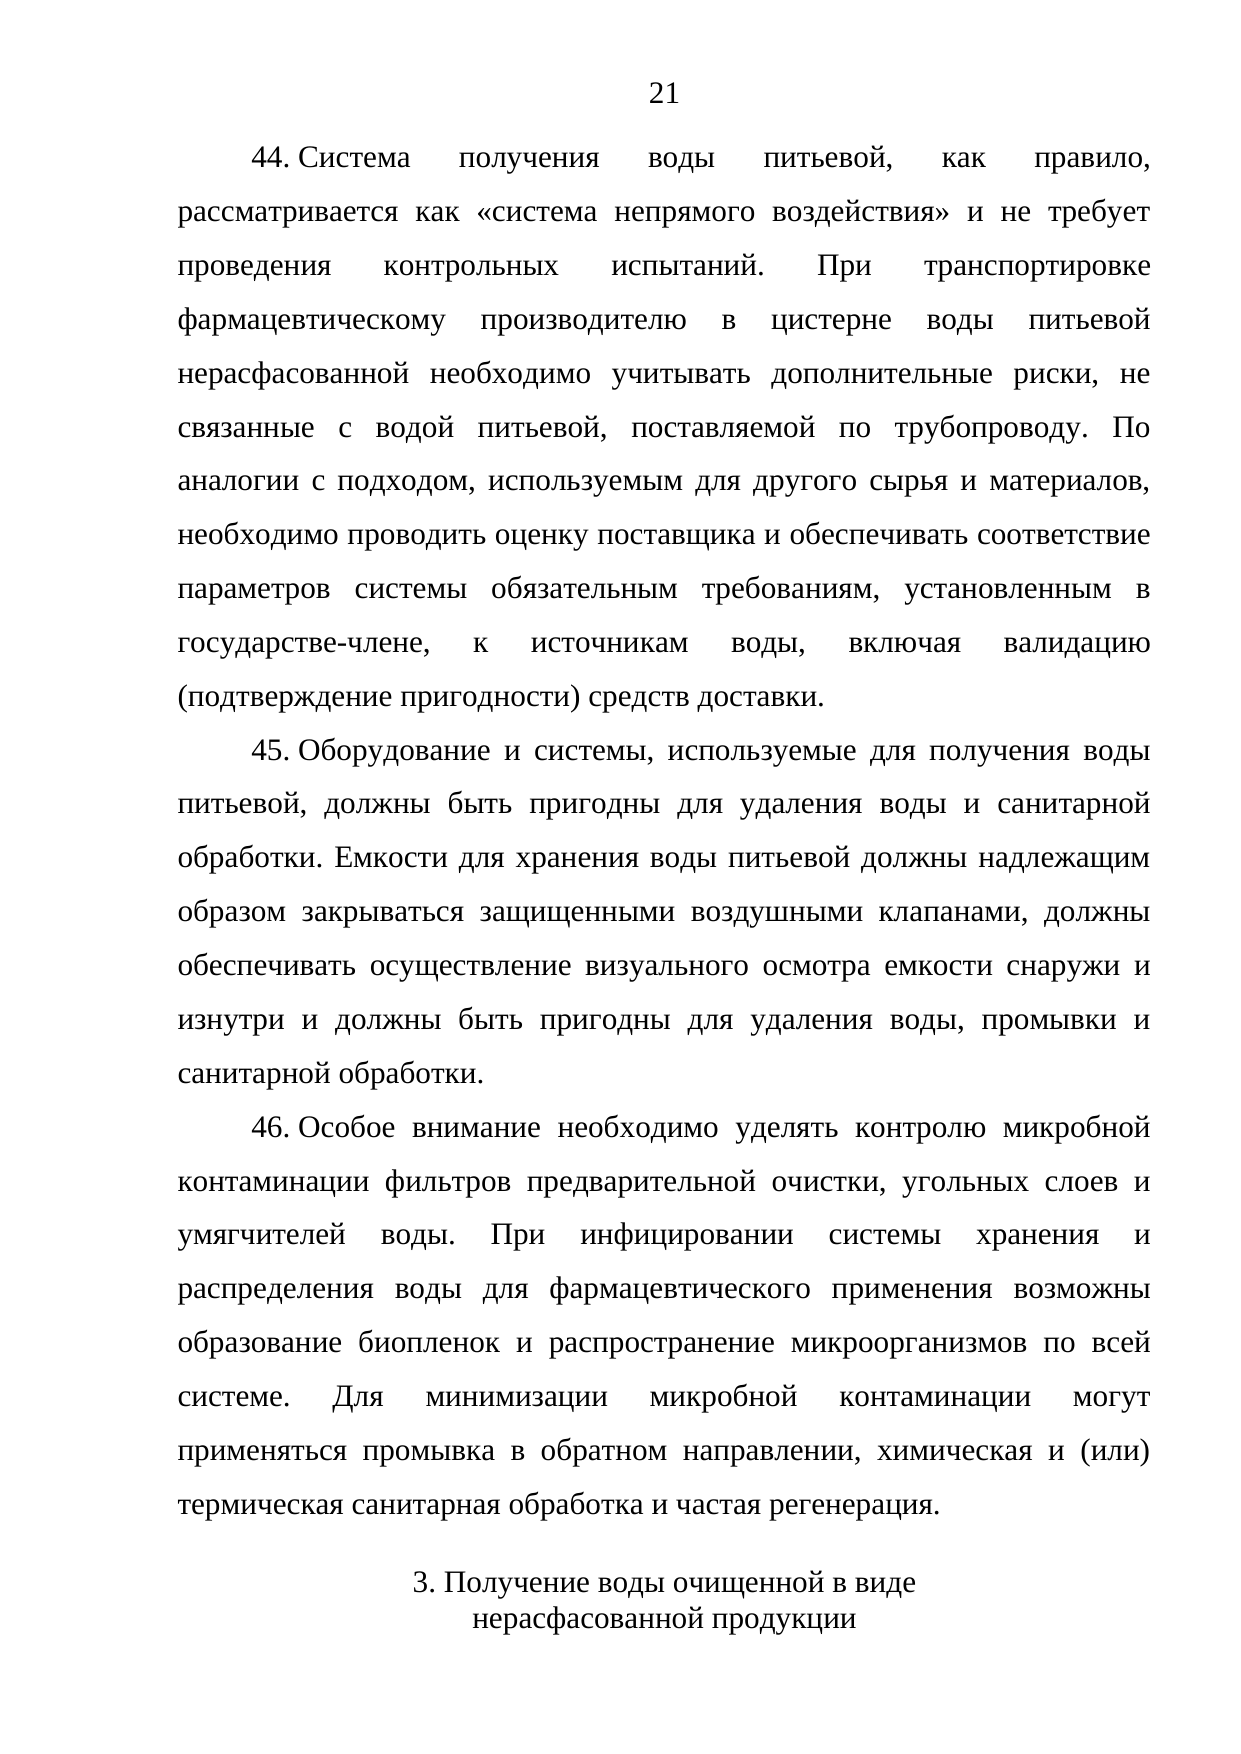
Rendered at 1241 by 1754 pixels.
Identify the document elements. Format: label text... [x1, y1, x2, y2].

text 45. Оборудование и системы, используемые для получения воды питьевой, должны быть пригодны для удаления воды и санитарной обработки. Емкости для хранения воды питьевой должны надлежащим образом закрываться защищенными воздушными клапанами, должны обеспечивать осуществление визуального осмотра емкости снаружи и изнутри и должны быть пригодны для удаления воды, промывки и санитарной обработки. [177, 731, 1152, 1090]
text 46. Особое внимание необходимо уделять контролю микробной контаминации фильтров предварительной очистки, угольных слоев и умягчителей воды. При инфицировании системы хранения и распределения воды для фармацевтического применения возможны образование биопленок и распространение микроорганизмов по всей системе. Для минимизации микробной контаминации могут применяться промывка в обратном направлении, химическая и (или) термическая санитарная обработка и частая регенерация. [177, 1108, 1152, 1521]
text 44. Система получения воды питьевой, как правило, рассматривается как «система непрямого воздействия» и не требует проведения контрольных испытаний. При транспортировке фармацевтическому производителю в цистерне воды питьевой нерасфасованной необходимо учитывать дополнительные риски, не связанные с водой питьевой, поставляемой по трубопроводу. По аналогии с подходом, используемым для другого сырья и материалов, необходимо проводить оценку поставщика и обеспечивать соответствие параметров системы обязательным требованиям, установленным в государстве-члене, к источникам воды, включая валидацию (подтверждение пригодности) средств доставки. [177, 138, 1152, 713]
subtitle 3. Получение воды очищенной в виде нерасфасованной продукции [177, 1564, 1152, 1636]
